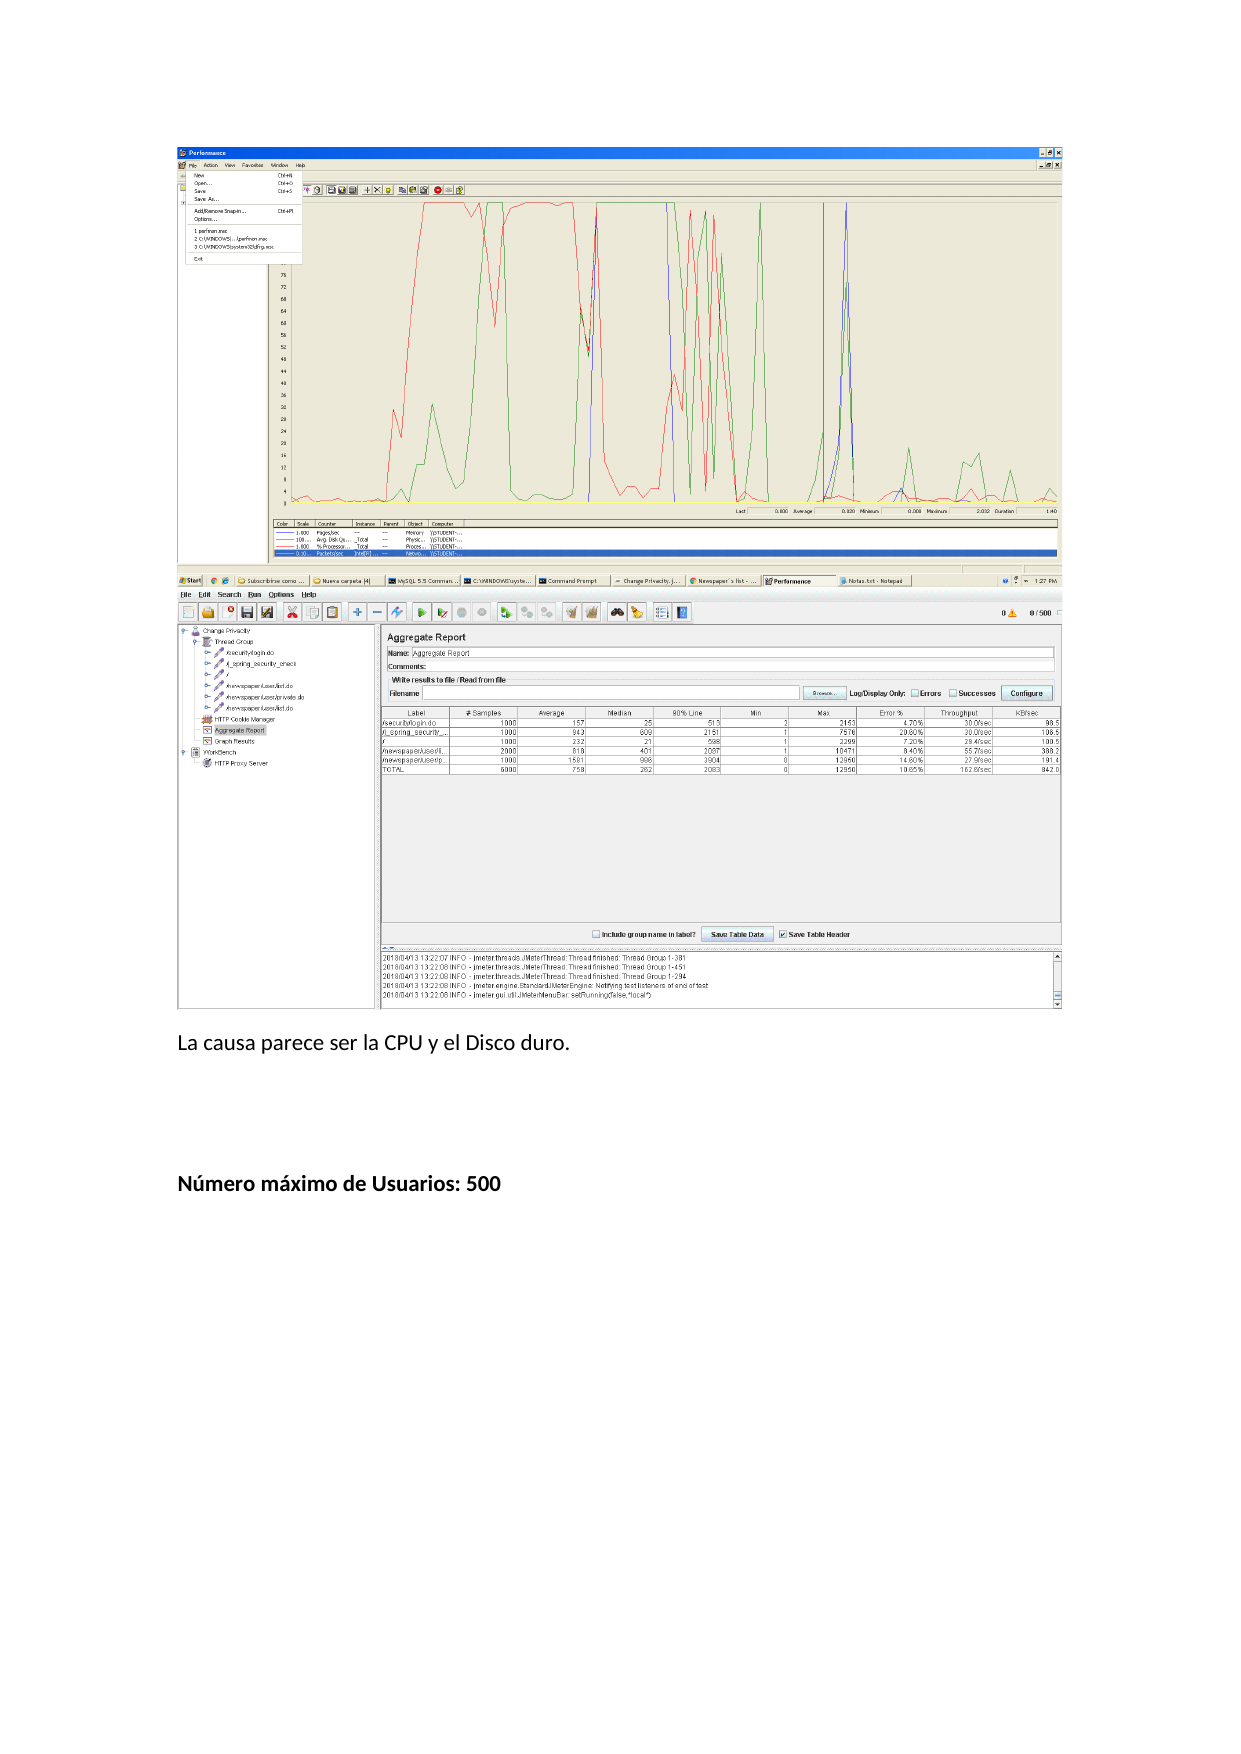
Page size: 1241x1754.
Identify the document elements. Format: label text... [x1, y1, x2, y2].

picture [177, 147, 1063, 587]
picture [177, 588, 1063, 1010]
text Número máximo de Usuarios: 500 [177, 1169, 1063, 1197]
text La causa parece ser la CPU y el Disco duro. [177, 1028, 1063, 1056]
